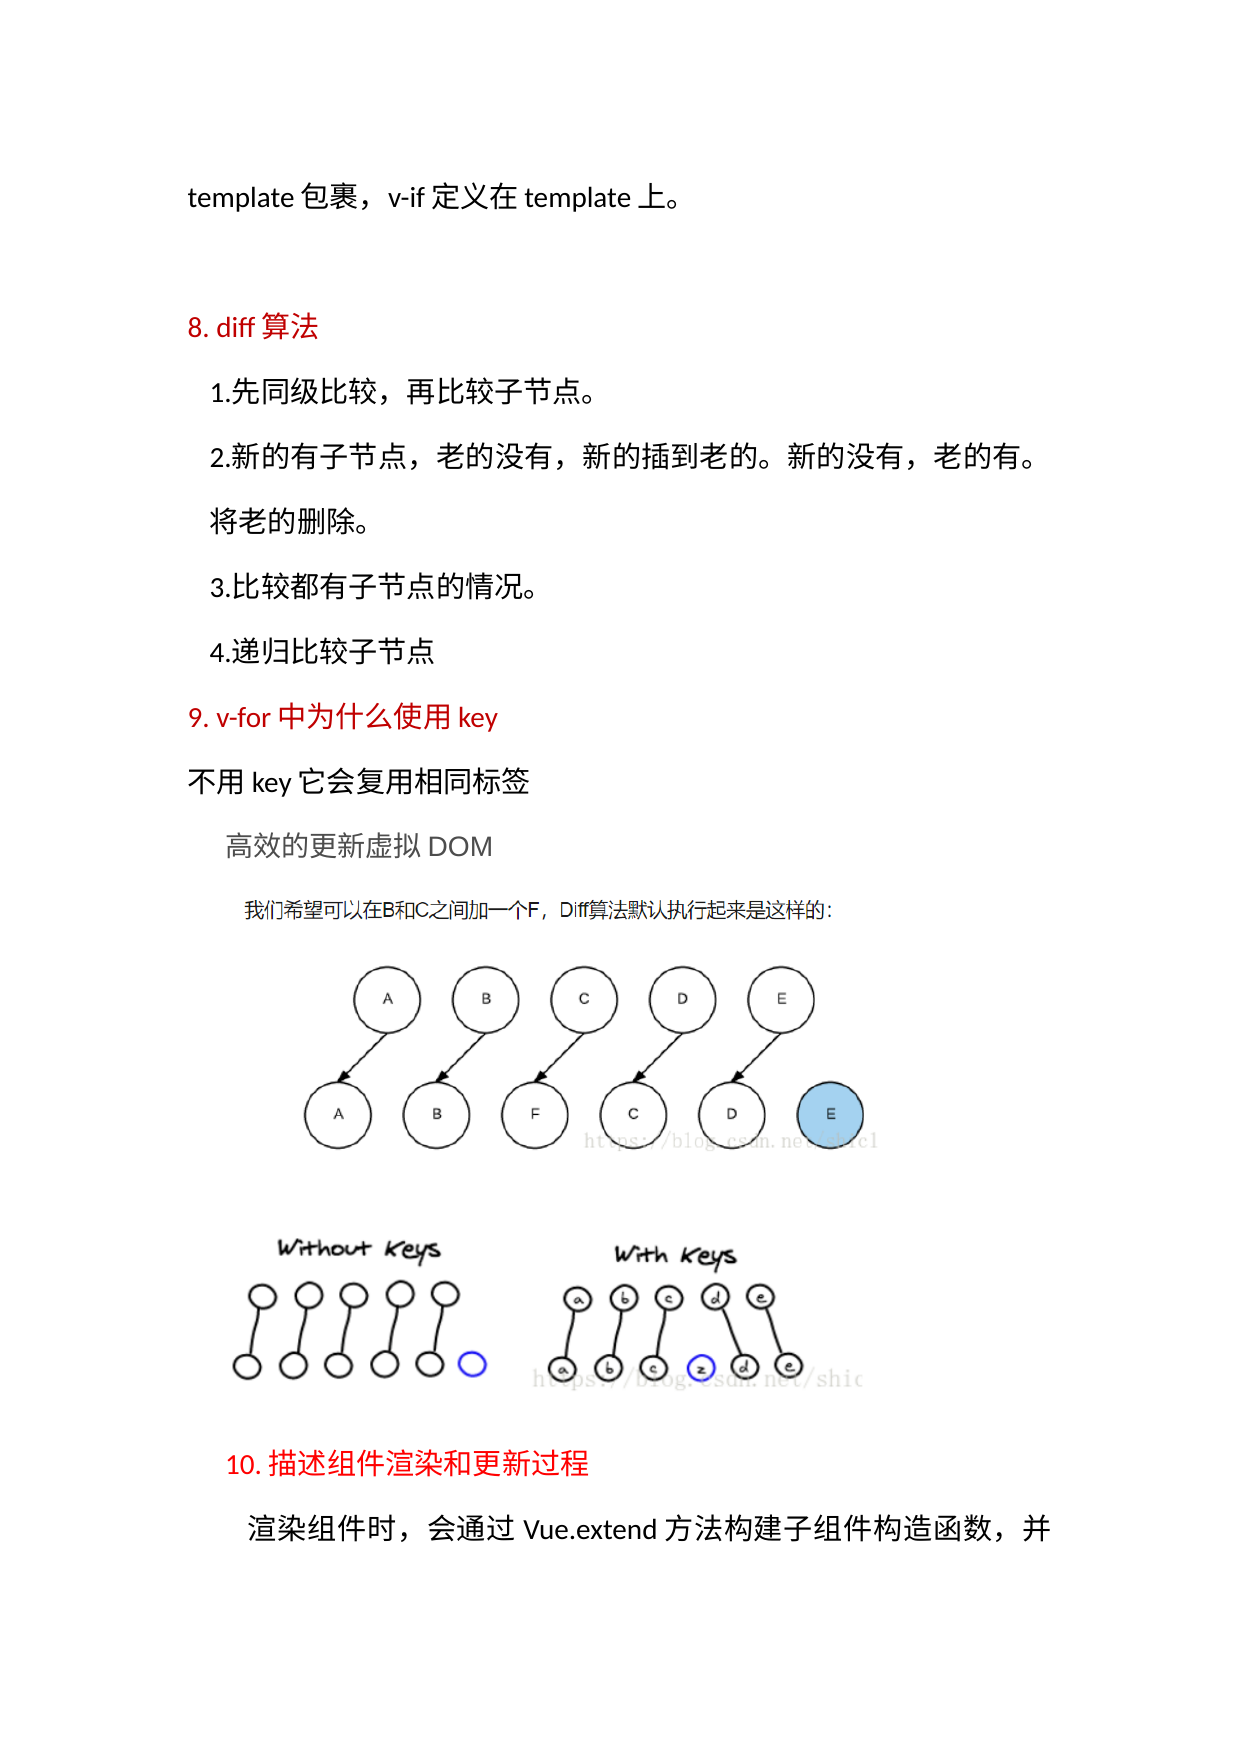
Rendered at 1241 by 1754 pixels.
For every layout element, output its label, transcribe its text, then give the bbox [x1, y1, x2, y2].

text 9. v-for中为什么使用key [187, 682, 1053, 747]
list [225, 1494, 1053, 1559]
text 2.新的有子节点，老的没有，新的插到老的。新的没有，老的有。将老的删除。 [209, 422, 1053, 552]
list 10. 描述组件渲染和更新过程 [225, 1429, 1053, 1494]
text 不用key它会复用相同标签 [187, 747, 1053, 812]
text 4.递归比较子节点 [209, 617, 1053, 682]
picture [225, 877, 969, 1173]
text 1.先同级比较，再比较子节点。 [209, 357, 1053, 422]
text 8. diff算法 [187, 292, 1053, 357]
picture [225, 1202, 863, 1416]
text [187, 162, 1053, 227]
list 高效的更新虚拟DOM [225, 812, 1053, 877]
text 3.比较都有子节点的情况。 [209, 552, 1053, 617]
